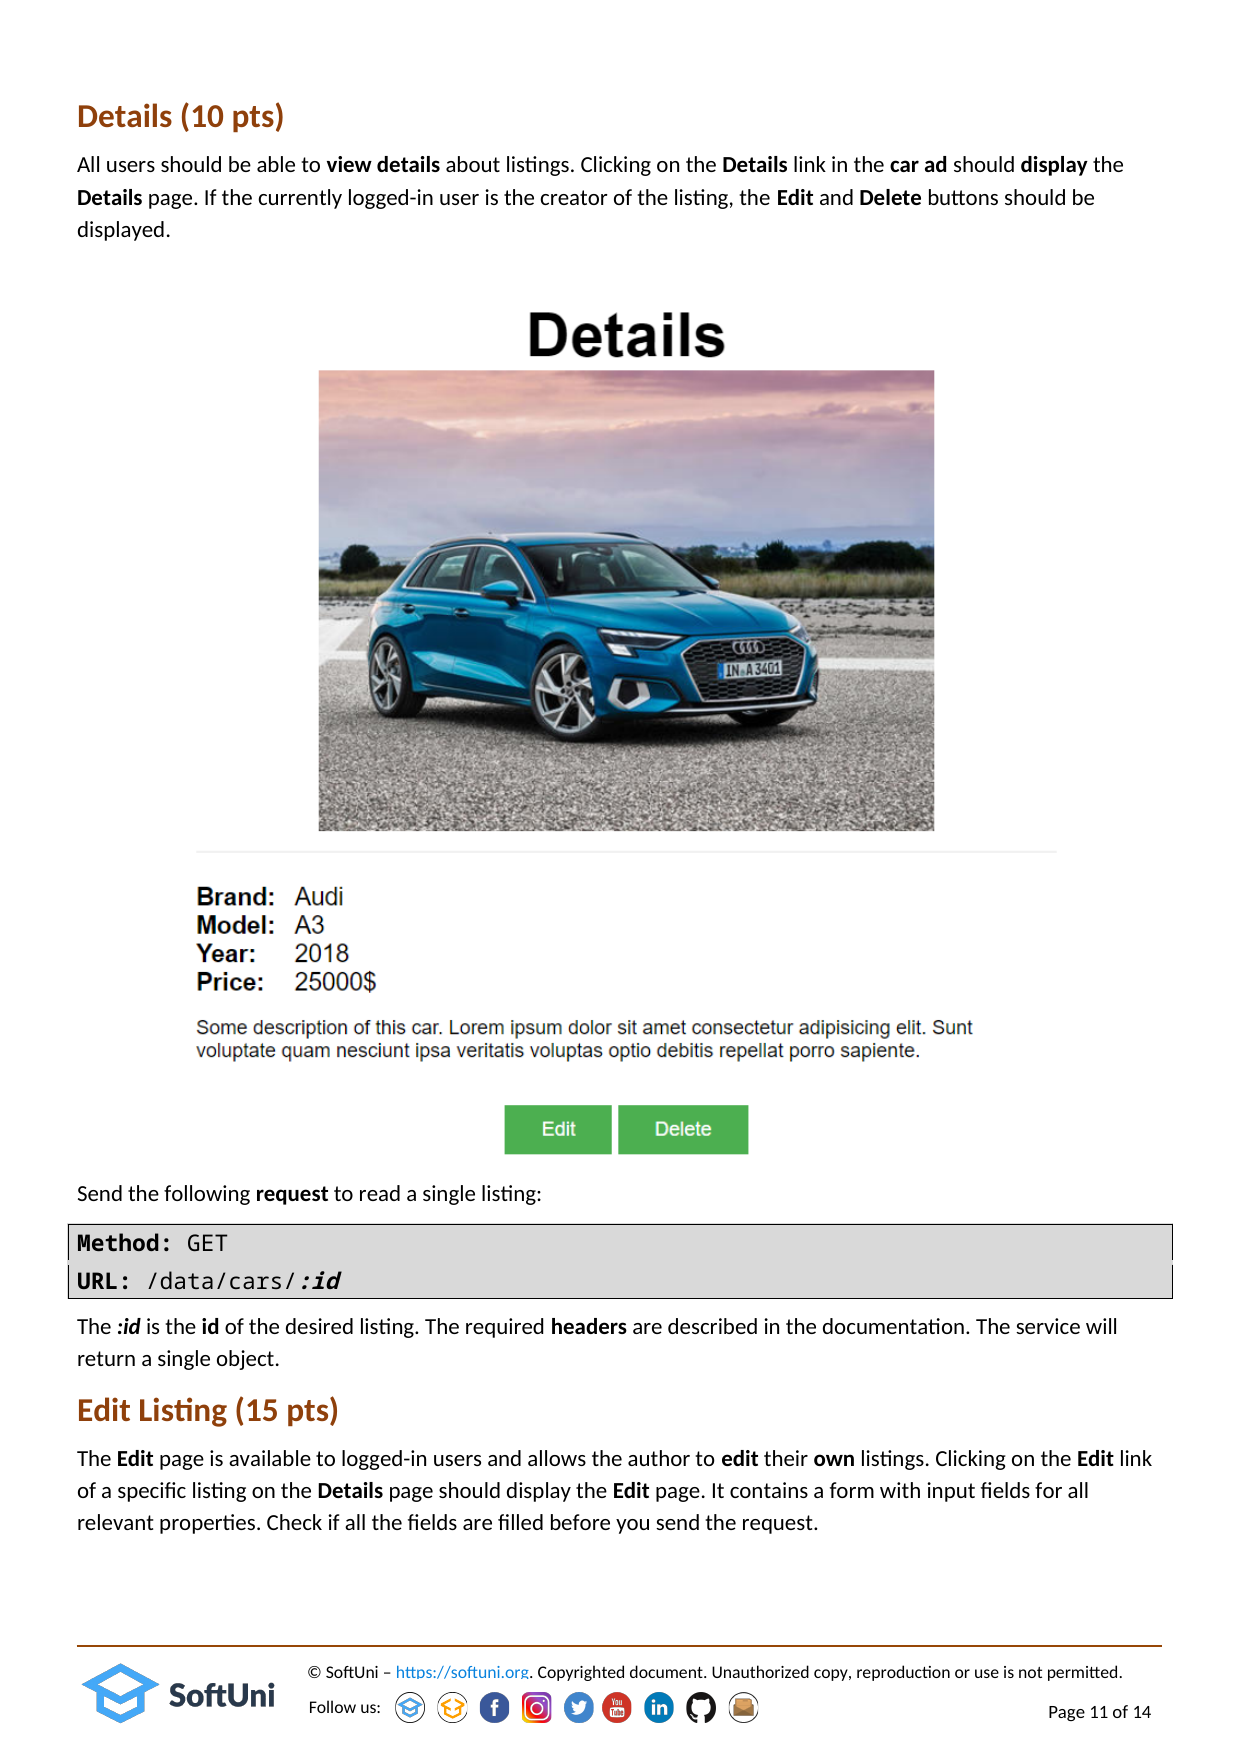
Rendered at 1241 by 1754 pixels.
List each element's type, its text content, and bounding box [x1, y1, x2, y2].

subtitle Details (10 pts) [77, 95, 1163, 136]
picture [522, 1692, 552, 1723]
picture [644, 1692, 653, 1701]
picture [644, 1714, 653, 1723]
text All users should be able to view details about listings. Clicking on the Details link in the car ad should display the Details page. If the currently logged-in user is the creator of the listing, the Edit and Delete buttons should be displayed. [77, 151, 1163, 243]
picture [437, 1692, 468, 1723]
subtitle Edit Listing (15 pts) [77, 1389, 1163, 1429]
picture [728, 1692, 759, 1723]
picture [479, 1692, 510, 1723]
picture [75, 1658, 281, 1729]
picture [564, 1692, 594, 1723]
picture [395, 1692, 425, 1723]
picture [665, 1714, 674, 1723]
text The :id is the id of the desired listing. The required headers are described in the documentation. The service will return a single object. [77, 1312, 1163, 1372]
picture [686, 1692, 716, 1723]
picture [602, 1692, 632, 1723]
text The Edit page is available to logged-in users and allows the author to edit their own listings. Clicking on the Edit link of a specific listing on the Details page should display the Edit page. It contains a form with input fields for all relevant properties. Check if all the fields are filled before you send the request. [77, 1444, 1163, 1536]
picture [658, 1705, 667, 1714]
text Method: GET [69, 1225, 1172, 1260]
picture [665, 1692, 674, 1701]
text URL: /data/cars/:id [67, 1264, 1172, 1299]
picture [157, 259, 1083, 1162]
text Send the following request to read a single listing: [77, 1179, 1163, 1207]
